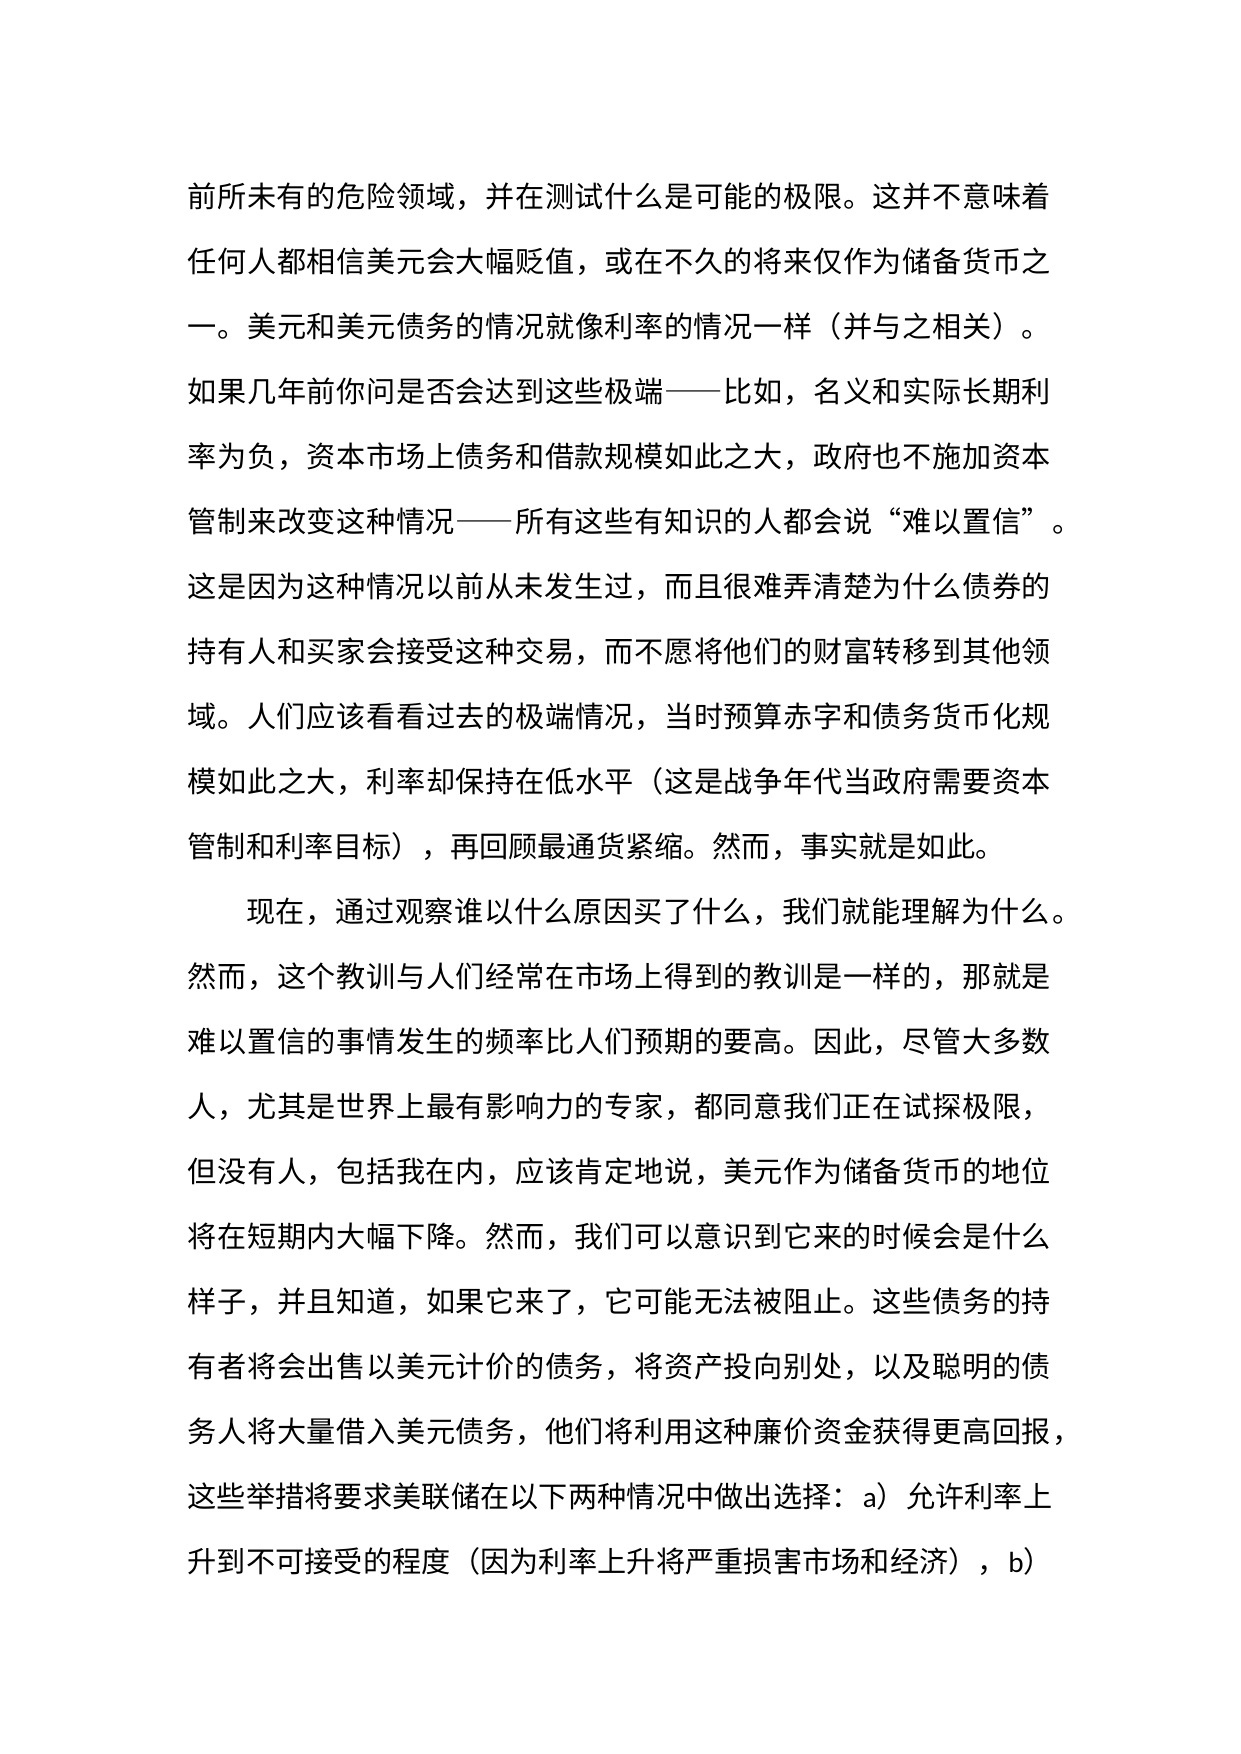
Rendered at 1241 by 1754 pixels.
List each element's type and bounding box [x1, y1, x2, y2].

text [187, 877, 1053, 1592]
text [187, 162, 1053, 877]
